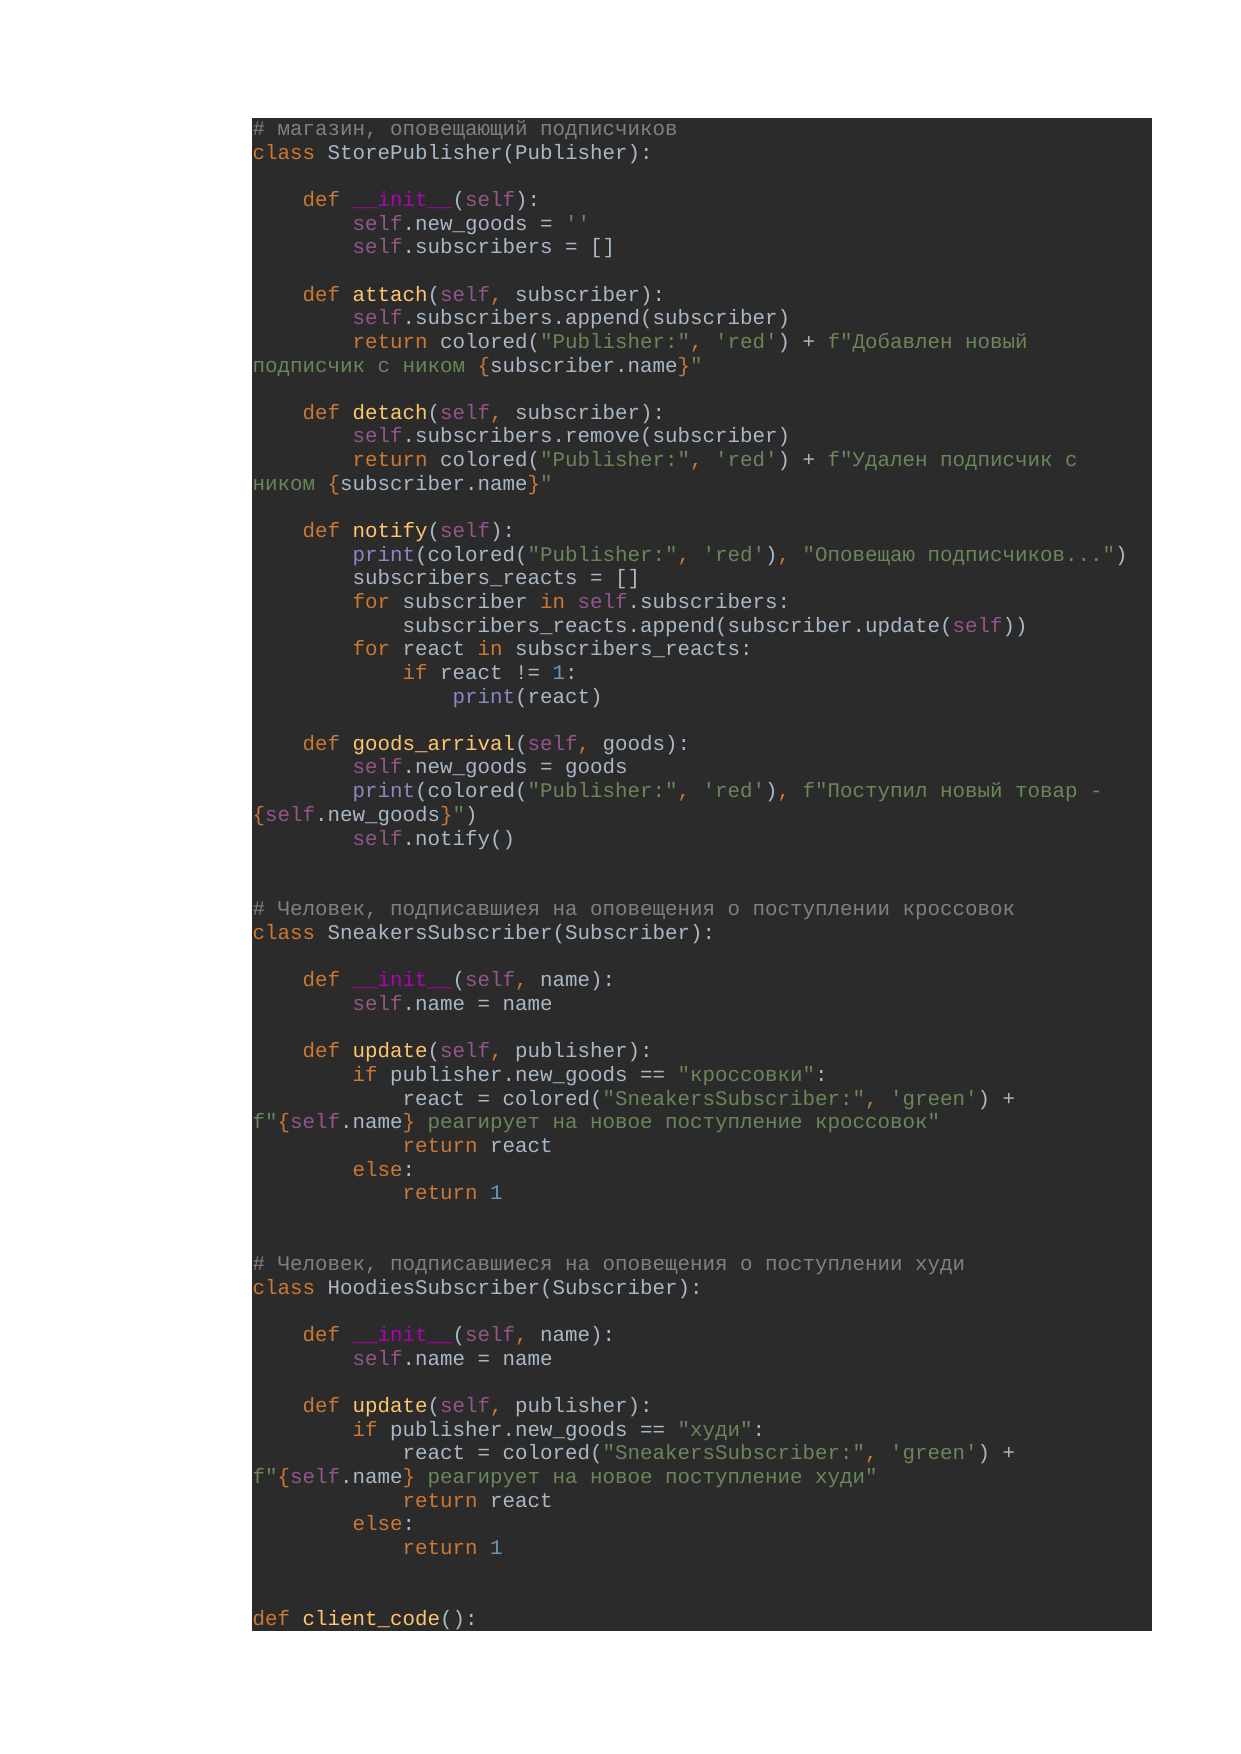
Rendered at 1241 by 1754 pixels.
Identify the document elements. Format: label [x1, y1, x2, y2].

text [252, 118, 1152, 1631]
